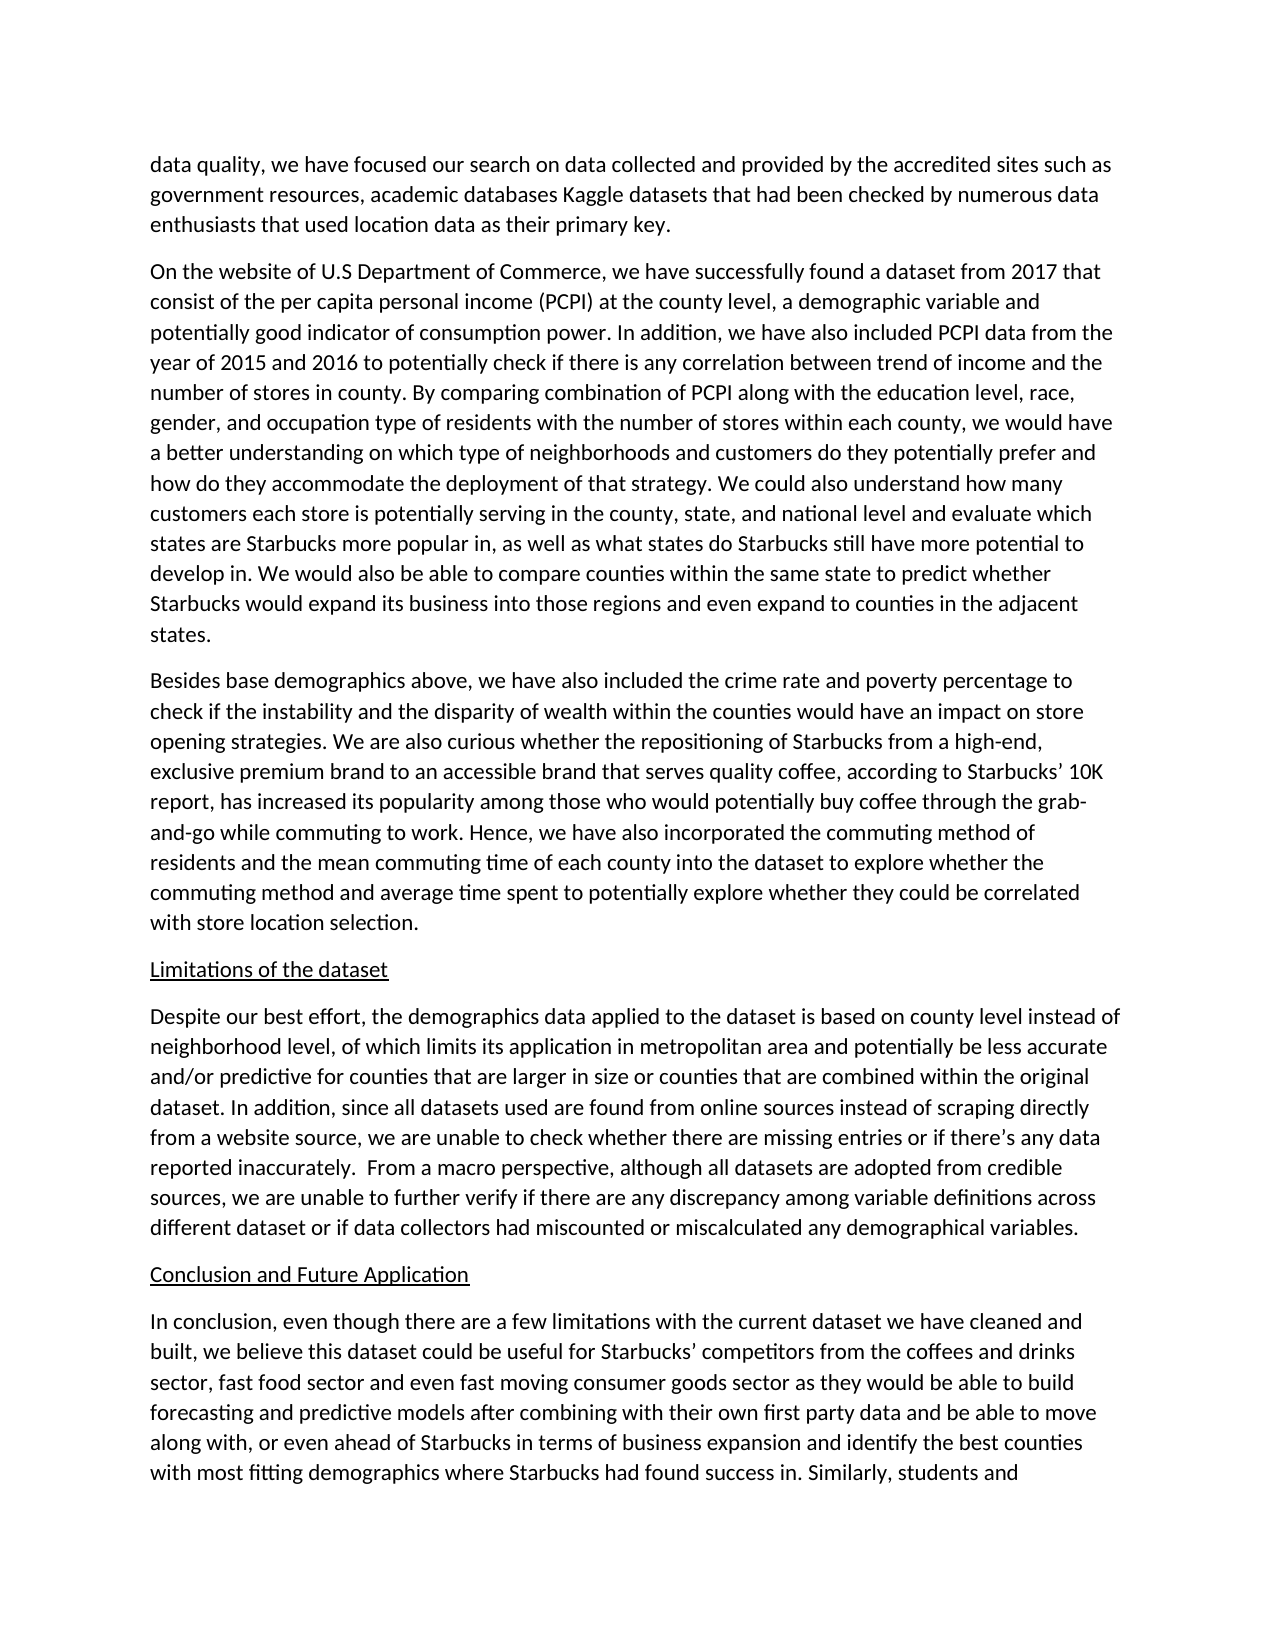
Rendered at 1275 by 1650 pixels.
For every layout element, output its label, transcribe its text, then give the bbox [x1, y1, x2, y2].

text On the website of U.S Department of Commerce, we have successfully found a dataset from 2017 that consist of the per capita personal income (PCPI) at the county level, a demographic variable and potentially good indicator of consumption power. In addition, we have also included PCPI data from the year of 2015 and 2016 to potentially check if there is any correlation between trend of income and the number of stores in county. By comparing combination of PCPI along with the education level, race, gender, and occupation type of residents with the number of stores within each county, we would have a better understanding on which type of neighborhoods and customers do they potentially prefer and how do they accommodate the deployment of that strategy. We could also understand how many customers each store is potentially serving in the county, state, and national level and evaluate which states are Starbucks more popular in, as well as what states do Starbucks still have more potential to develop in. We would also be able to compare counties within the same state to predict whether Starbucks would expand its business into those regions and even expand to counties in the adjacent states. [150, 257, 1125, 648]
text Besides base demographics above, we have also included the crime rate and poverty percentage to check if the instability and the disparity of wealth within the counties would have an impact on store opening strategies. We are also curious whether the repositioning of Starbucks from a high-end, exclusive premium brand to an accessible brand that serves quality coffee, according to Starbucks’ 10K report, has increased its popularity among those who would potentially buy coffee through the grab-and-go while commuting to work. Hence, we have also incorporated the commuting method of residents and the mean commuting time of each county into the dataset to explore whether the commuting method and average time spent to potentially explore whether they could be correlated with store location selection. [150, 667, 1125, 936]
text Despite our best effort, the demographics data applied to the dataset is based on county level instead of neighborhood level, of which limits its application in metropolitan area and potentially be less accurate and/or predictive for counties that are larger in size or counties that are combined within the original dataset. In addition, since all datasets used are found from online sources instead of scraping directly from a website source, we are unable to check whether there are missing entries or if there’s any data reported inaccurately. From a macro perspective, although all datasets are adopted from credible sources, we are unable to further verify if there are any discrepancy among variable definitions across different dataset or if data collectors had miscounted or miscalculated any demographical variables. [150, 1002, 1125, 1242]
text Conclusion and Future Application [150, 1260, 1125, 1288]
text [150, 150, 1125, 238]
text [150, 1307, 1125, 1486]
text Limitations of the dataset [150, 955, 1125, 983]
